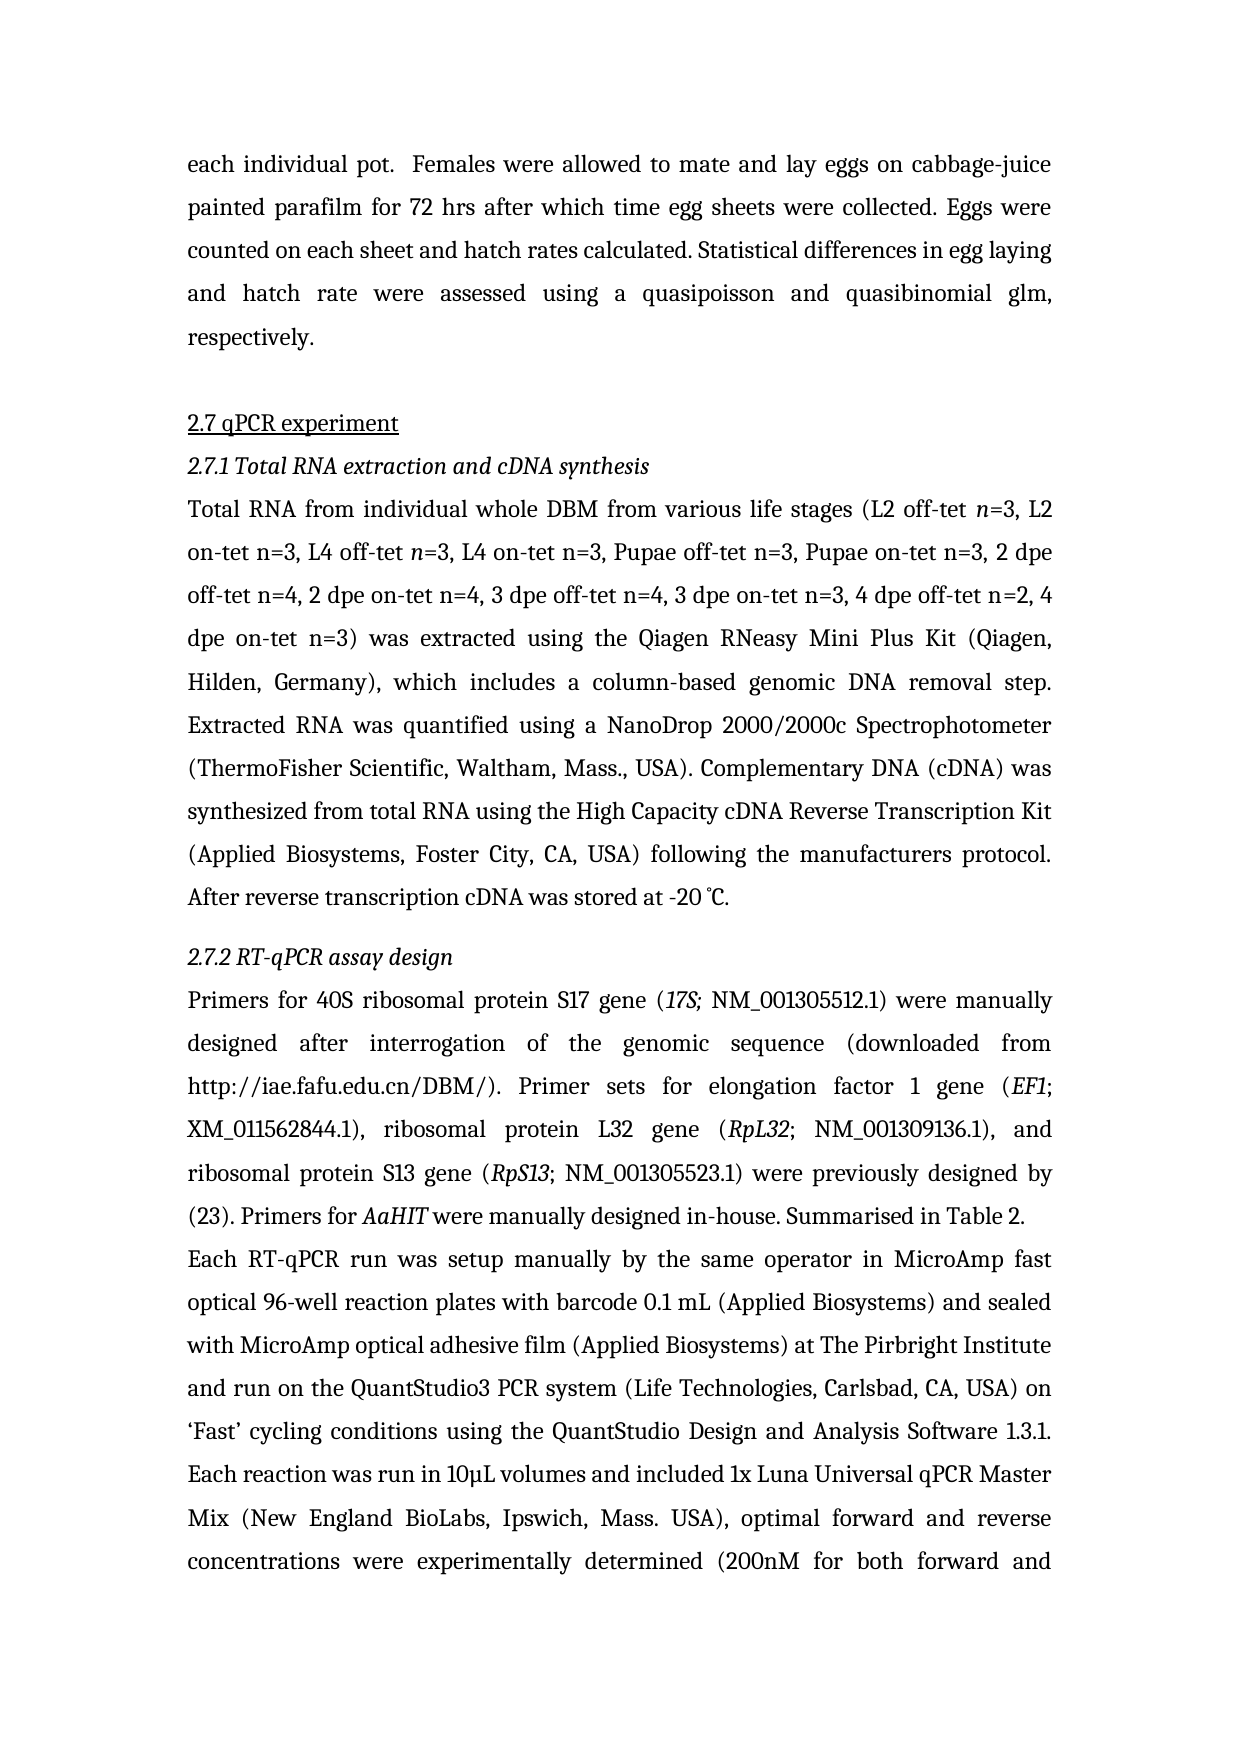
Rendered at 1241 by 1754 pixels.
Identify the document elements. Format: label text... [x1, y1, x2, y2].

text 2.7 qPCR experiment [187, 409, 1053, 437]
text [187, 150, 1053, 351]
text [187, 1245, 1053, 1575]
text Primers for 40S ribosomal protein S17 gene (17S; NM_001305512.1) were manually designed after interrogation of the genomic sequence (downloaded from http://iae.fafu.edu.cn/DBM/). Primer sets for elongation factor 1 gene (EF1; XM_011562844.1), ribosomal protein L32 gene (RpL32; NM_001309136.1), and ribosomal protein S13 gene (RpS13; NM_001305523.1) were previously designed by (23). Primers for AaHIT were manually designed in-house. Summarised in Table 2. [187, 986, 1053, 1230]
text 2.7.1 Total RNA extraction and cDNA synthesis [187, 452, 1053, 481]
text 2.7.2 RT-qPCR assay design [187, 943, 1053, 972]
text Total RNA from individual whole DBM from various life stages (L2 off-tet n=3, L2 on-tet n=3, L4 off-tet n=3, L4 on-tet n=3, Pupae off-tet n=3, Pupae on-tet n=3, 2 dpe off-tet n=4, 2 dpe on-tet n=4, 3 dpe off-tet n=4, 3 dpe on-tet n=3, 4 dpe off-tet n=2, 4 dpe on-tet n=3) was extracted using the Qiagen RNeasy Mini Plus Kit (Qiagen, Hilden, Germany), which includes a column-based genomic DNA removal step. Extracted RNA was quantified using a NanoDrop 2000/2000c Spectrophotometer (ThermoFisher Scientific, Waltham, Mass., USA). Complementary DNA (cDNA) was synthesized from total RNA using the High Capacity cDNA Reverse Transcription Kit (Applied Biosystems, Foster City, CA, USA) following the manufacturers protocol. After reverse transcription cDNA was stored at -20 ˚C. [187, 495, 1053, 912]
